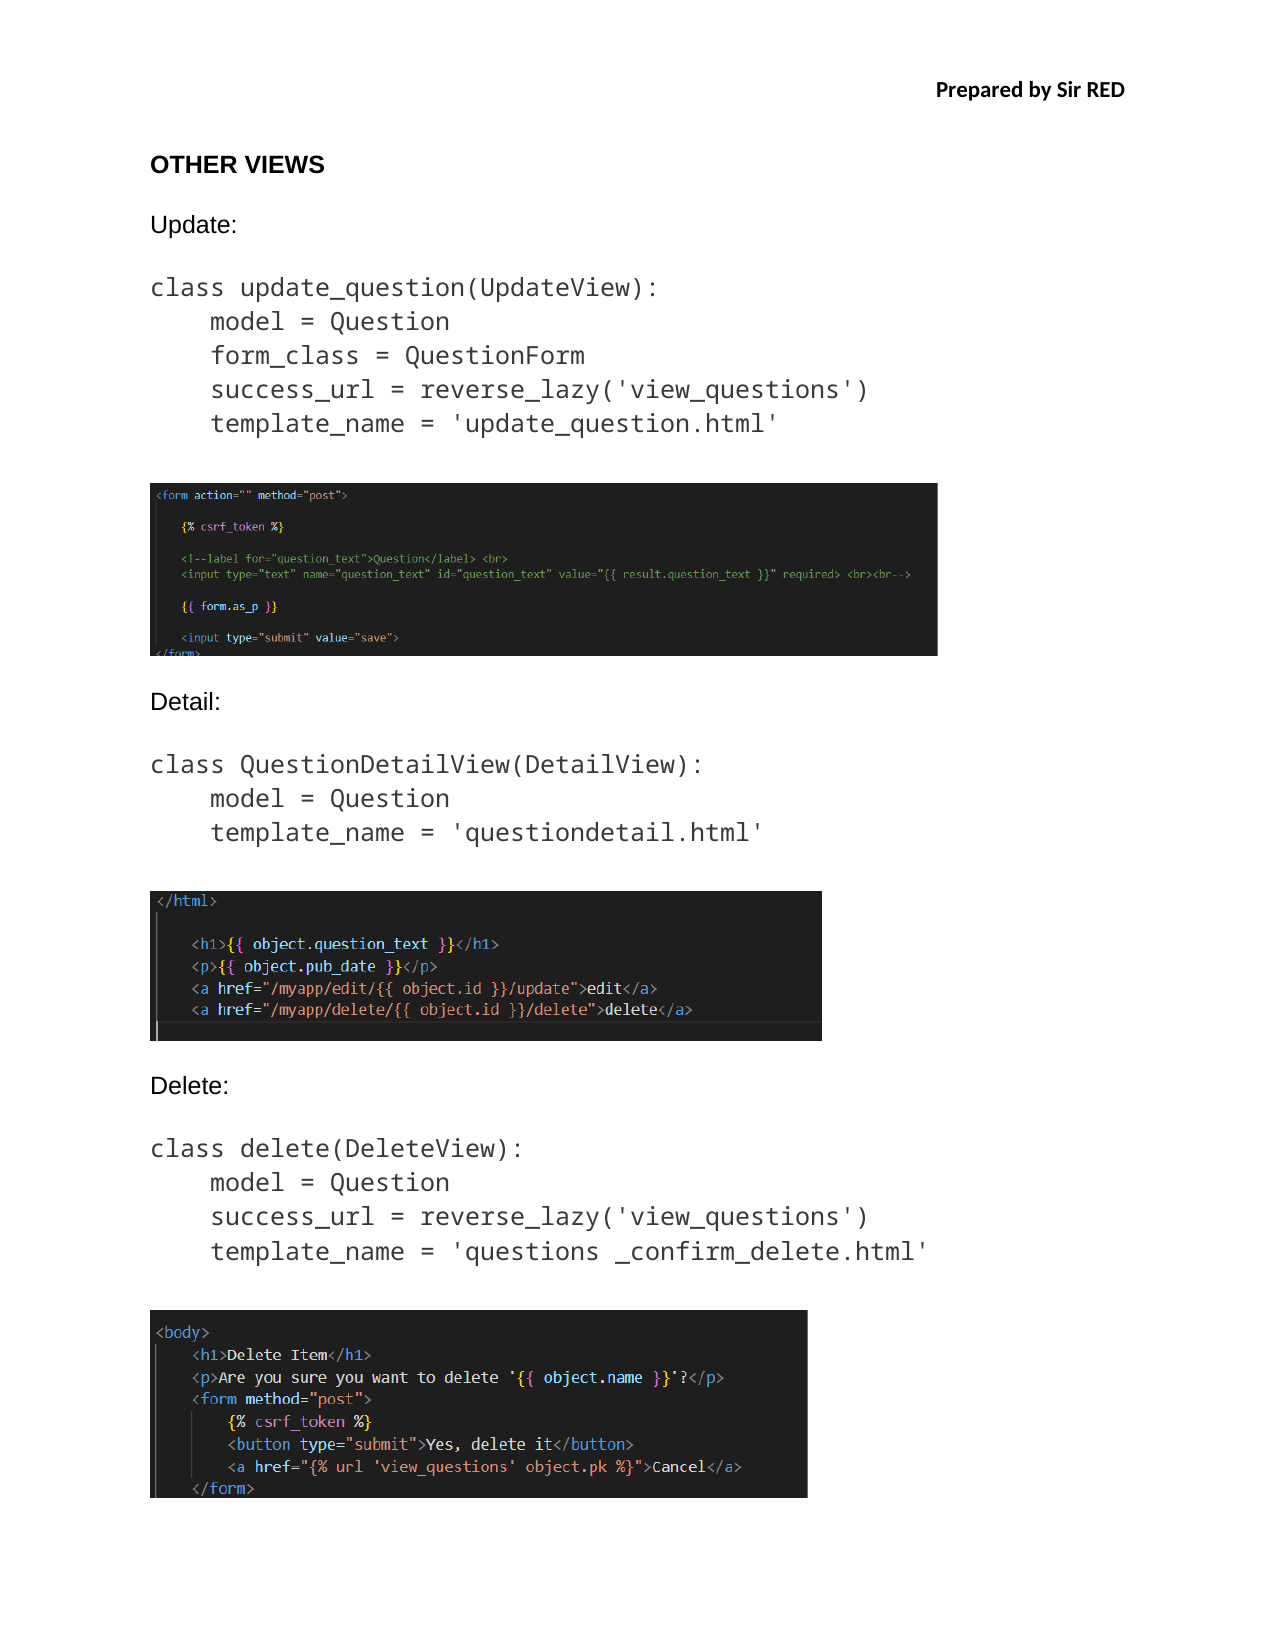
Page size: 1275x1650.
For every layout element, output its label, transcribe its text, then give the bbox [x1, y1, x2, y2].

text class update_question(UpdateView): [150, 269, 1125, 304]
text Update: [150, 210, 1125, 238]
text template_name = 'questions _confirm_delete.html' [150, 1233, 1125, 1267]
picture [150, 1310, 808, 1498]
text form_class = QuestionForm [150, 338, 1125, 372]
text model = Question [150, 304, 1125, 338]
text model = Question [150, 1165, 1125, 1199]
text Delete: [150, 1071, 1125, 1100]
text model = Question [150, 780, 1125, 814]
text template_name = 'update_question.html' [150, 406, 1125, 440]
picture [150, 483, 938, 656]
text OTHER VIEWS [150, 150, 1125, 179]
text Detail: [150, 686, 1125, 715]
text success_url = reverse_lazy('view_questions') [150, 1199, 1125, 1233]
text template_name = 'questiondetail.html' [150, 814, 1125, 848]
text class QuestionDetailView(DetailView): [150, 746, 1125, 780]
text class delete(DeleteView): [150, 1131, 1125, 1165]
text success_url = reverse_lazy('view_questions') [150, 372, 1125, 406]
picture [150, 891, 822, 1041]
